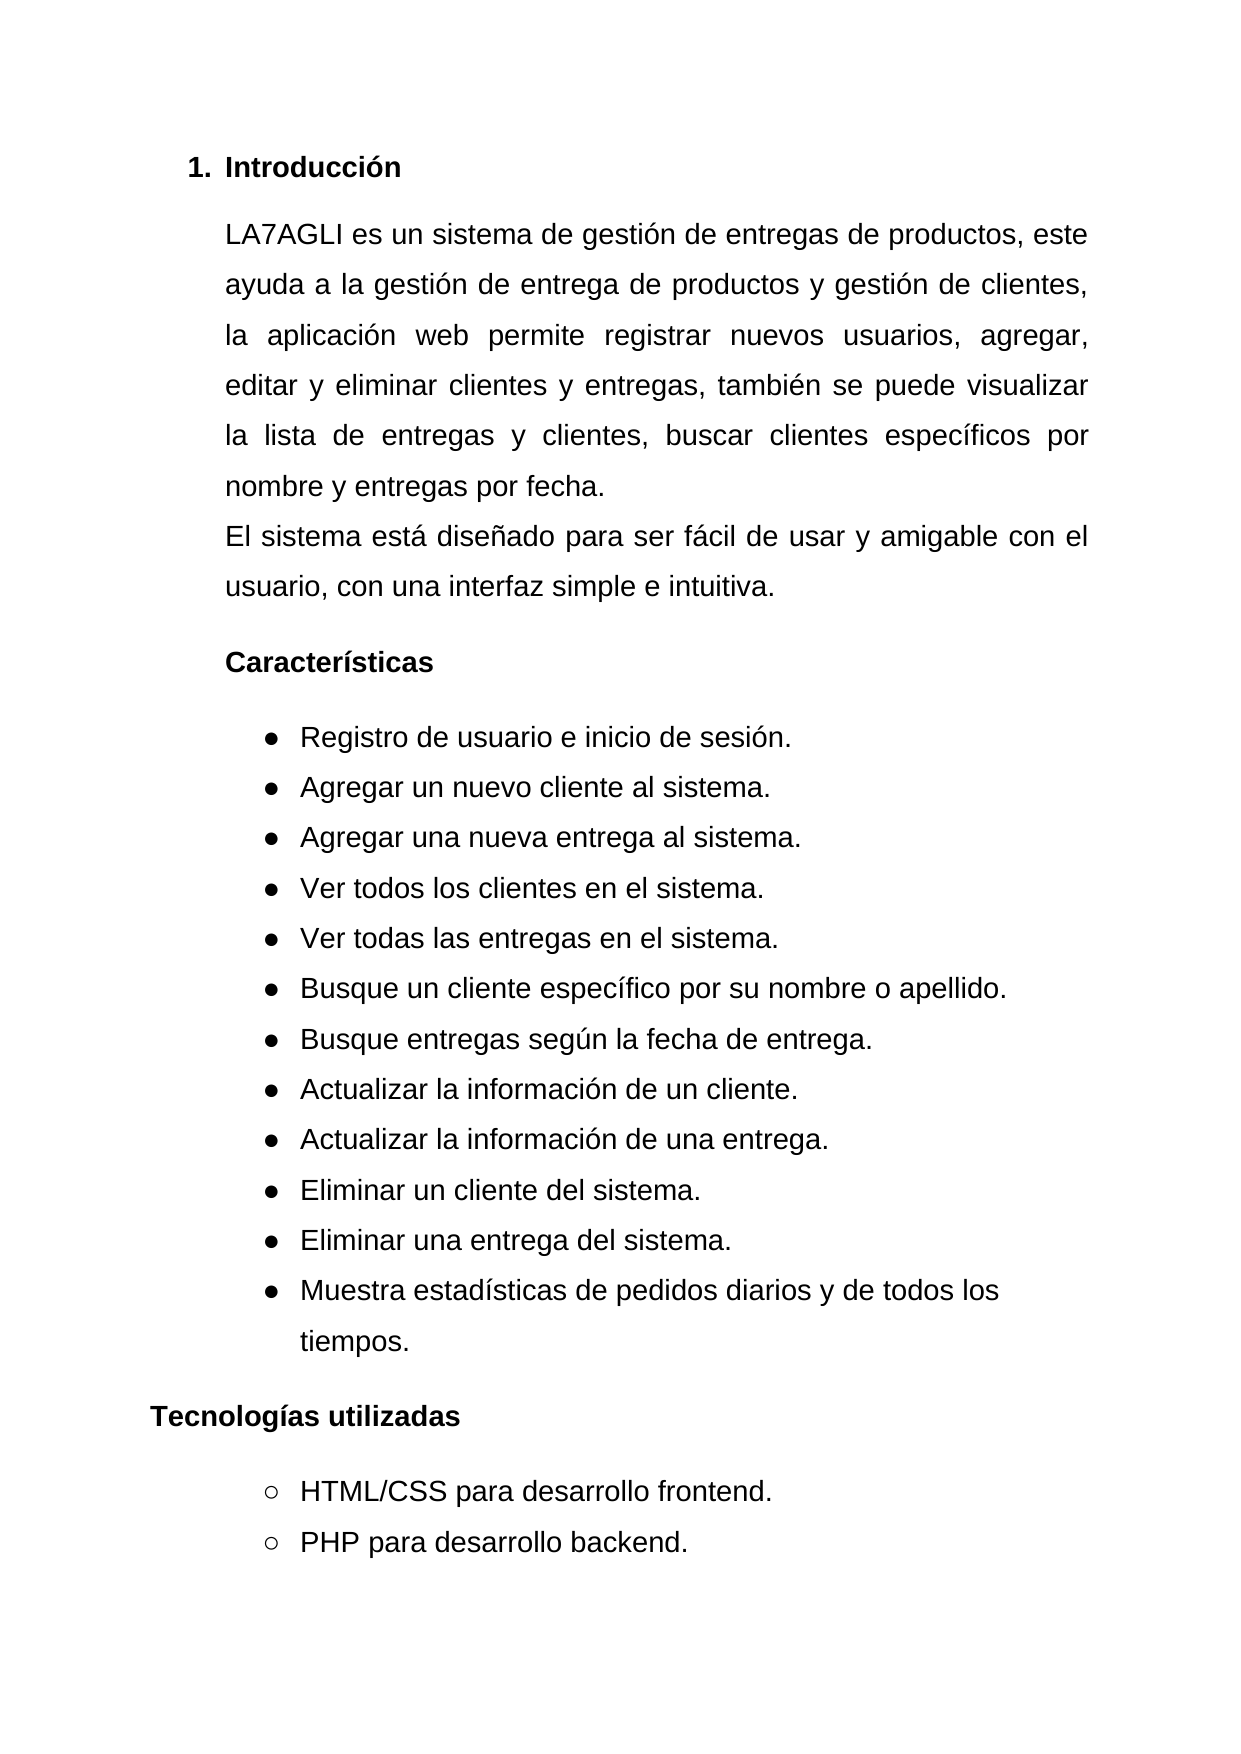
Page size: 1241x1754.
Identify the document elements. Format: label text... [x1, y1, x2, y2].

list Agregar un nuevo cliente al sistema. [262, 770, 1090, 804]
text Características [150, 644, 1090, 678]
list PHP para desarrollo backend. [262, 1524, 1090, 1558]
list Muestra estadísticas de pedidos diarios y de todos los tiempos. [262, 1273, 1090, 1357]
list Busque un cliente específico por su nombre o apellido. [262, 971, 1090, 1005]
list Actualizar la información de un cliente. [262, 1072, 1090, 1106]
text El sistema está diseñado para ser fácil de usar y amigable con el usuario, con una interfaz simple e intuitiva. [225, 519, 1090, 603]
text Tecnologías utilizadas [150, 1399, 1090, 1432]
list Ver todas las entregas en el sistema. [262, 921, 1090, 955]
list Ver todos los clientes en el sistema. [262, 871, 1090, 904]
list Registro de usuario e inicio de sesión. [262, 720, 1090, 753]
list Eliminar un cliente del sistema. [262, 1173, 1090, 1206]
list HTML/CSS para desarrollo frontend. [262, 1474, 1090, 1508]
text LA7AGLI es un sistema de gestión de entregas de productos, este ayuda a la gestión de entrega de productos y gestión de clientes, la aplicación web permite registrar nuevos usuarios, agregar, editar y eliminar clientes y entregas, también se puede visualizar la lista de entregas y clientes, buscar clientes específicos por nombre y entregas por fecha. [225, 217, 1090, 502]
list Eliminar una entrega del sistema. [262, 1223, 1090, 1257]
list Agregar una nueva entrega al sistema. [262, 821, 1090, 854]
list Introducción [187, 150, 1090, 183]
list Busque entregas según la fecha de entrega. [262, 1022, 1090, 1055]
list Actualizar la información de una entrega. [262, 1122, 1090, 1156]
